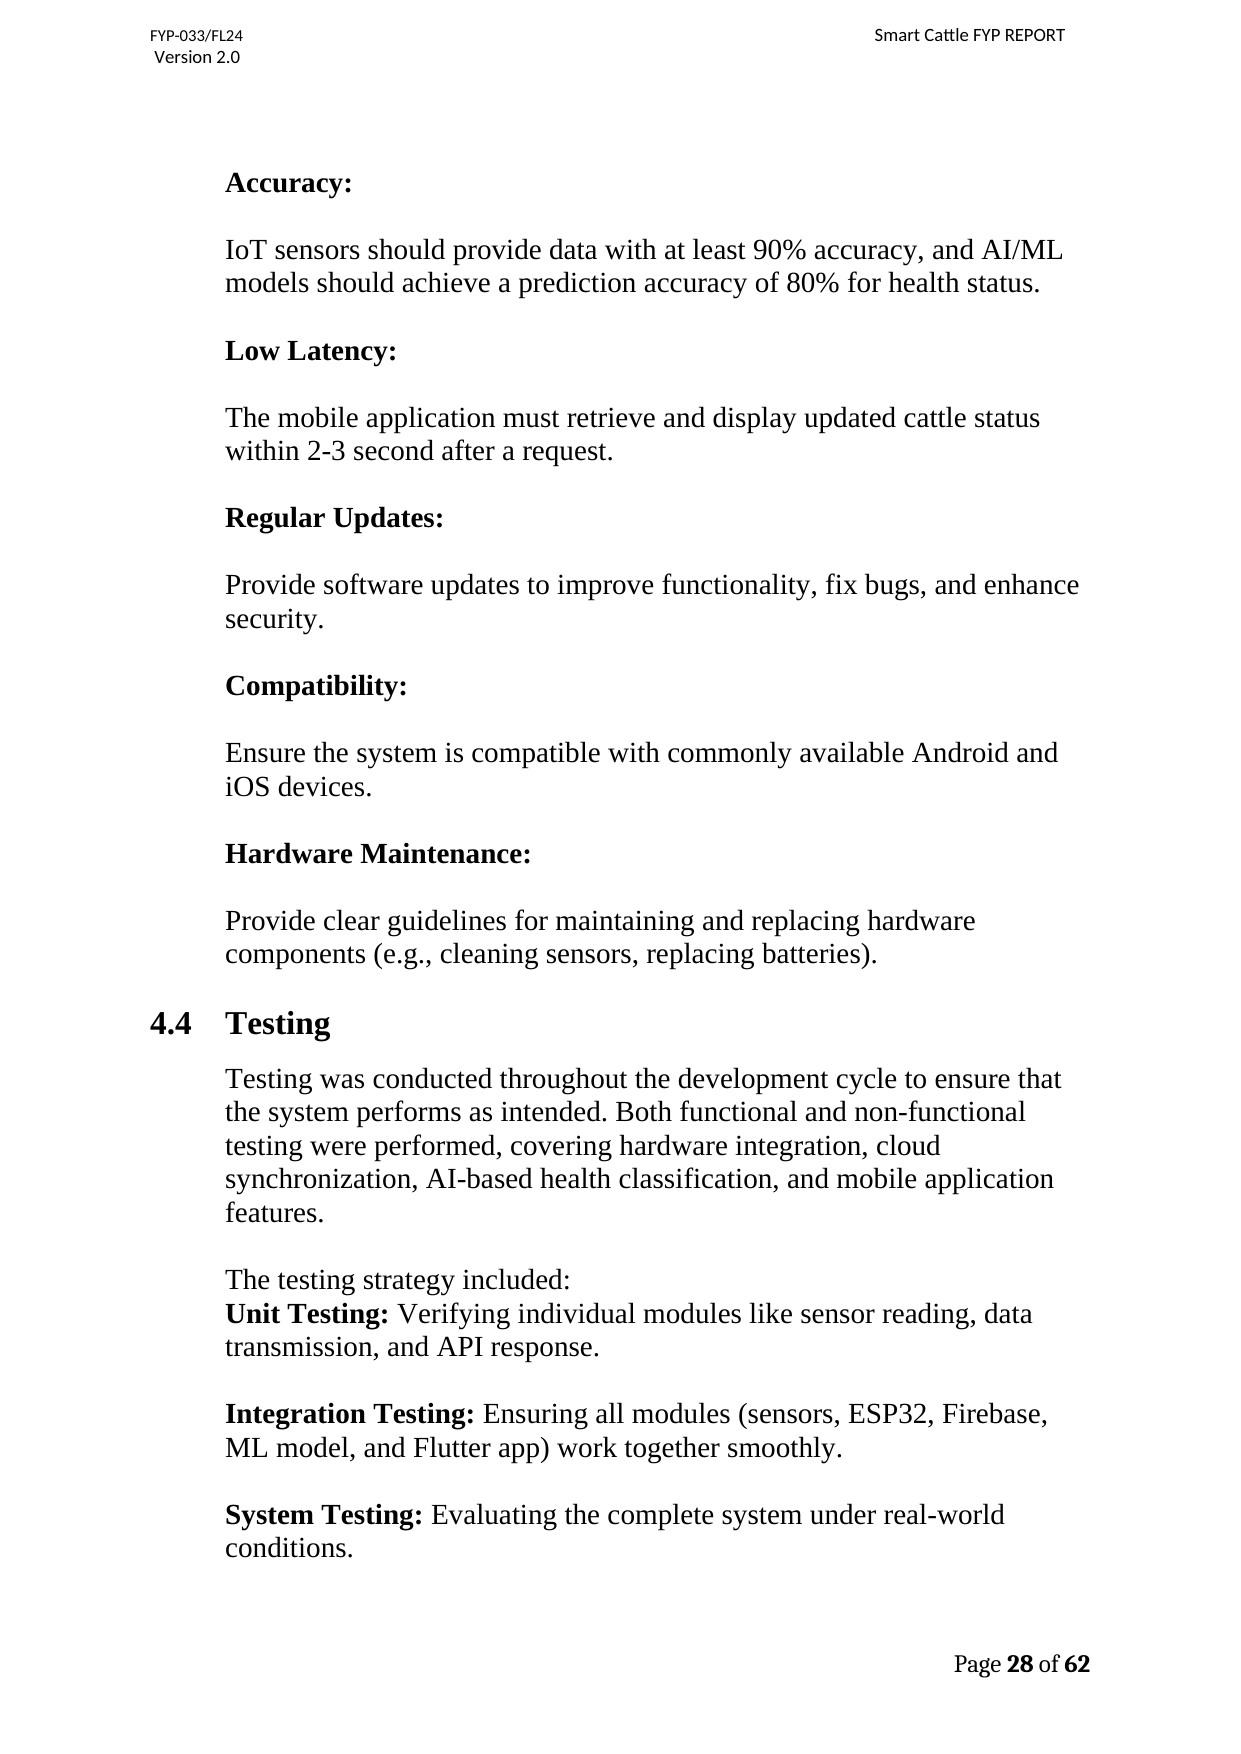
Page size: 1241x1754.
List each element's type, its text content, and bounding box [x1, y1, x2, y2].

text Integration Testing: Ensuring all modules (sensors, ESP32, Firebase, ML model, and Flutter app) work together smoothly. [225, 1396, 1090, 1463]
text Provide software updates to improve functionality, fix bugs, and enhance security. [225, 567, 1090, 634]
text IoT sensors should provide data with at least 90% accuracy, and AI/ML models should achieve a prediction accuracy of 80% for health status. [225, 232, 1090, 299]
text Accuracy: [225, 165, 1090, 198]
text Hardware Maintenance: [225, 836, 1090, 869]
text Low Latency: [225, 333, 1090, 366]
subtitle Testing [150, 1003, 1090, 1042]
text Provide clear guidelines for maintaining and replacing hardware components (e.g., cleaning sensors, replacing batteries). [225, 903, 1090, 970]
text Regular Updates: [225, 500, 1090, 534]
text Compatibility: [225, 668, 1090, 702]
text Unit Testing: Verifying individual modules like sensor reading, data transmission, and API response. [225, 1296, 1090, 1363]
text Testing was conducted throughout the development cycle to ensure that the system performs as intended. Both functional and non-functional testing were performed, covering hardware integration, cloud synchronization, AI-based health classification, and mobile application features. [225, 1061, 1090, 1229]
text The mobile application must retrieve and display updated cattle status within 2-3 second after a request. [225, 400, 1090, 467]
text Ensure the system is compatible with commonly available Android and iOS devices. [225, 735, 1090, 802]
text System Testing: Evaluating the complete system under real-world conditions. [225, 1497, 1090, 1564]
text The testing strategy included: [225, 1262, 1090, 1296]
